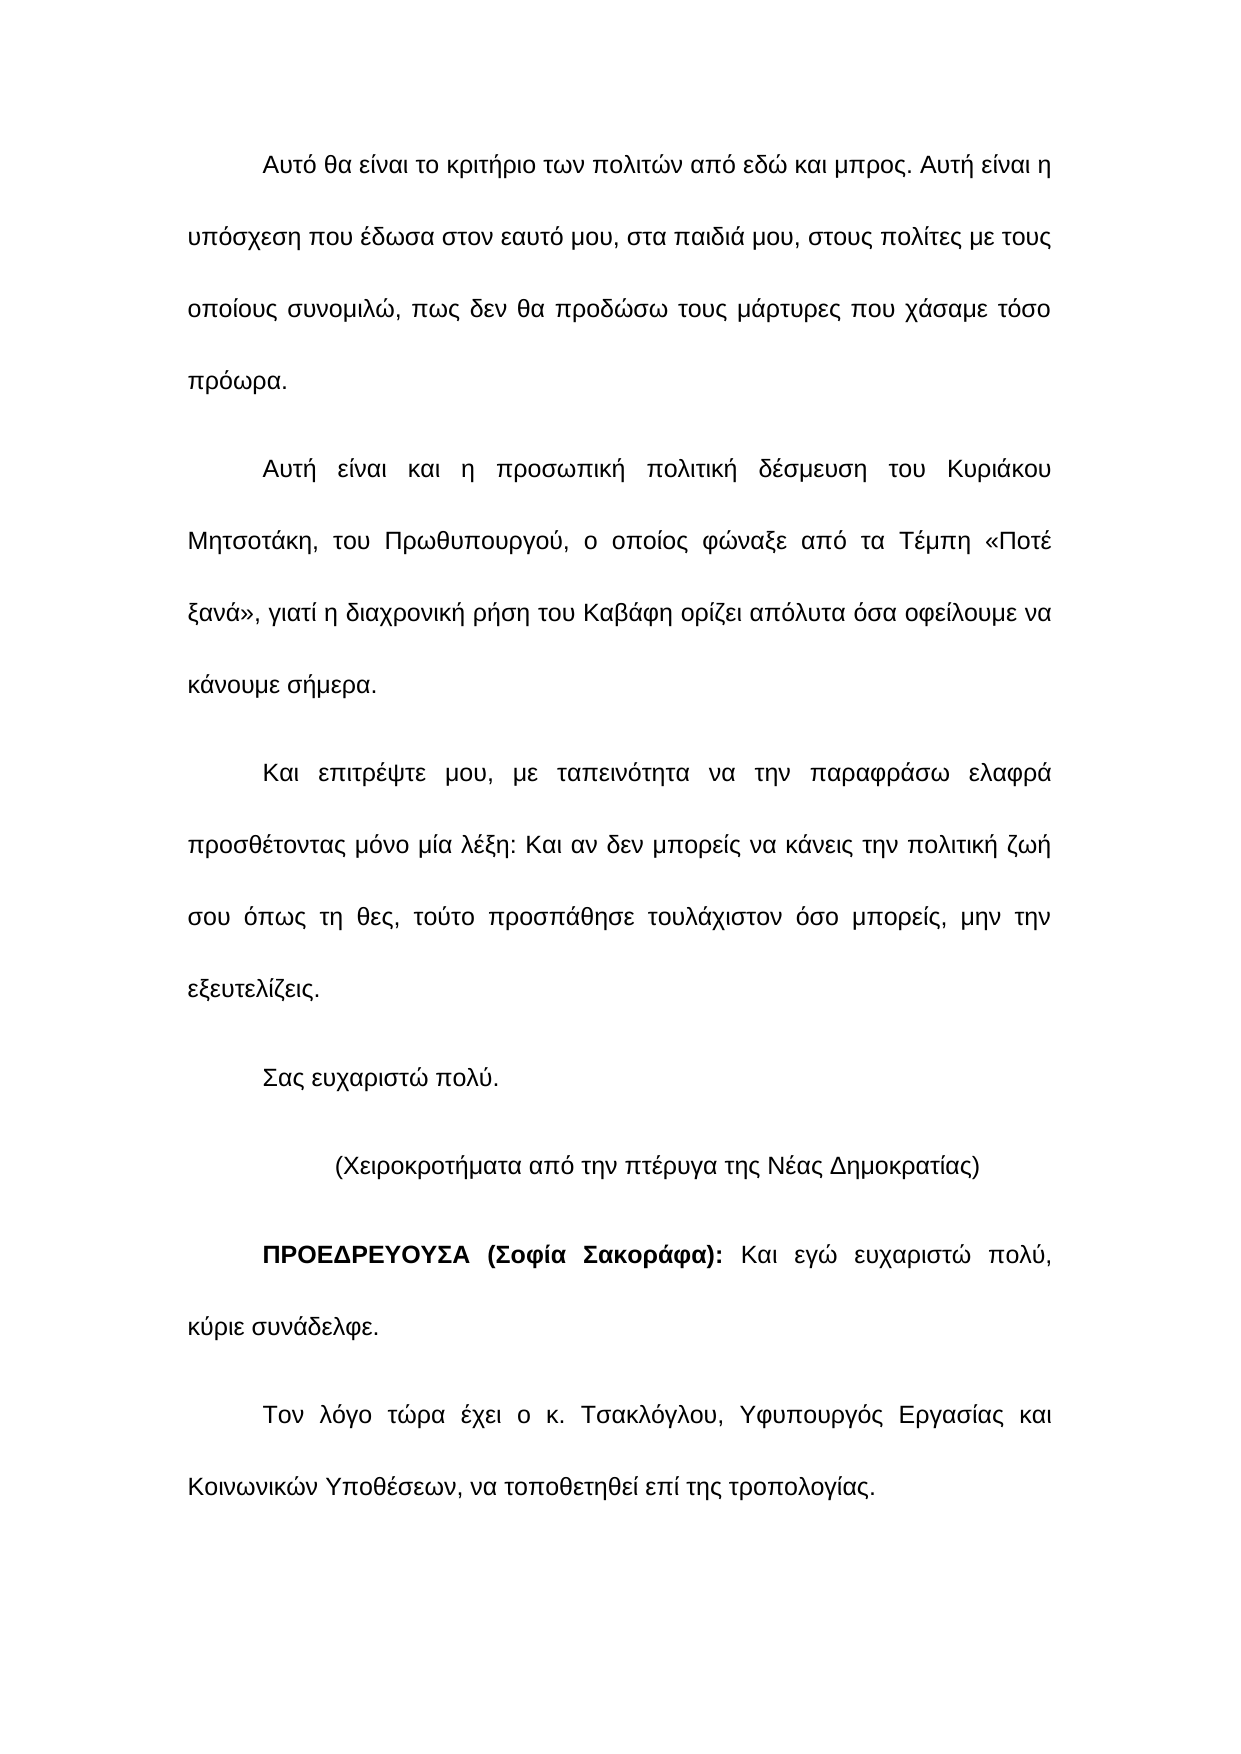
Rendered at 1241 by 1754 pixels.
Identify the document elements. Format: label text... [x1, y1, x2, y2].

text Αυτή είναι και η προσωπική πολιτική δέσμευση του Κυριάκου Μητσοτάκη, του Πρωθυπουργού, ο οποίος φώναξε από τα Τέμπη «Ποτέ ξανά», γιατί η διαχρονική ρήση του Καβάφη ορίζει απόλυτα όσα οφείλουμε να κάνουμε σήμερα. [187, 454, 1053, 698]
text ΠΡΟΕΔΡΕΥΟΥΣΑ (Σοφία Σακοράφα): Και εγώ ευχαριστώ πολύ, κύριε συνάδελφε. [187, 1239, 1053, 1340]
text Σας ευχαριστώ πολύ. [187, 1062, 1053, 1091]
text Και επιτρέψτε μου, με ταπεινότητα να την παραφράσω ελαφρά προσθέτοντας μόνο μία λέξη: Και αν δεν μπορείς να κάνεις την πολιτική ζωή σου όπως τη θες, τούτο προσπάθησε τουλάχιστον όσο μπορείς, μην την εξευτελίζεις. [187, 758, 1053, 1003]
text Αυτό θα είναι το κριτήριο των πολιτών από εδώ και μπρος. Αυτή είναι η υπόσχεση που έδωσα στον εαυτό μου, στα παιδιά μου, στους πολίτες με τους οποίους συνομιλώ, πως δεν θα προδώσω τους μάρτυρες που χάσαμε τόσο πρόωρα. [187, 150, 1053, 394]
text (Χειροκροτήματα από την πτέρυγα της Νέας Δημοκρατίας) [187, 1151, 1053, 1180]
text Τον λόγο τώρα έχει ο κ. Τσακλόγλου, Υφυπουργός Εργασίας και Κοινωνικών Υποθέσεων, να τοποθετηθεί επί της τροπολογίας. [187, 1400, 1053, 1501]
